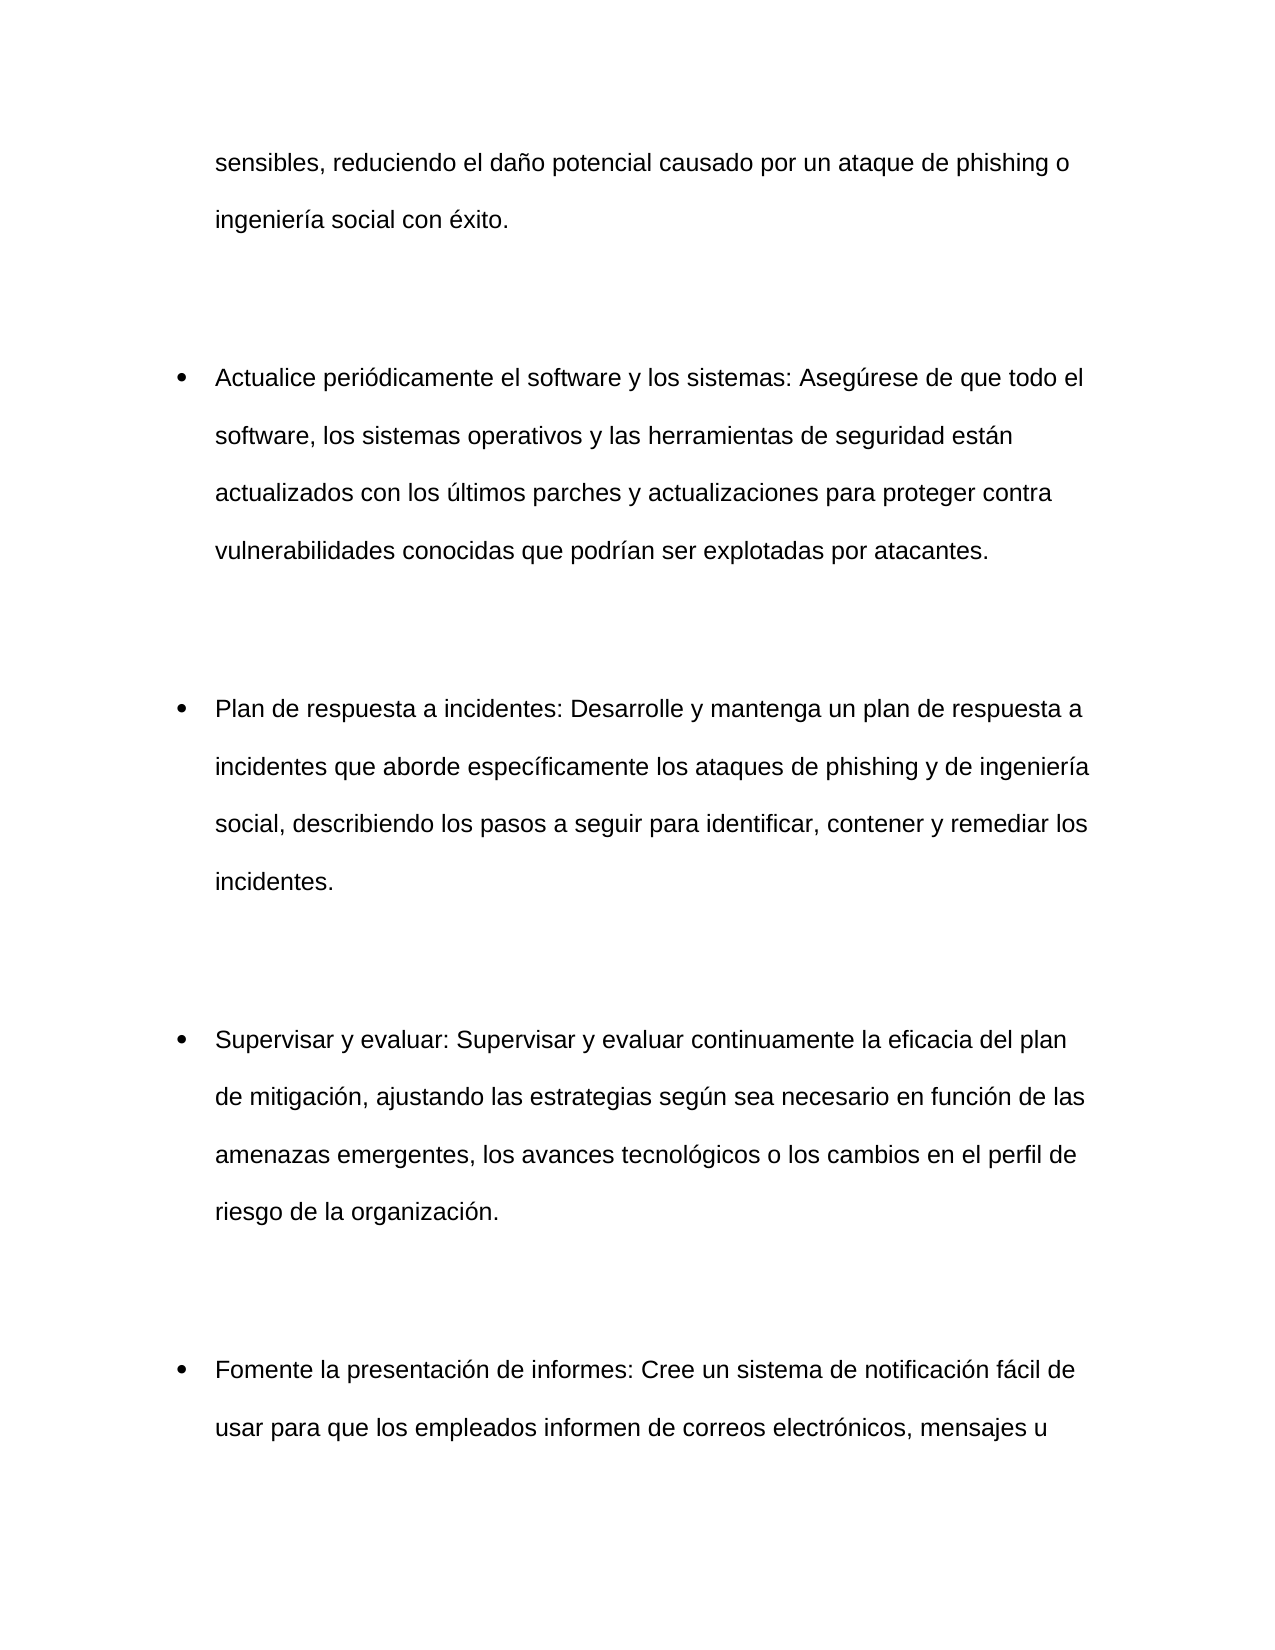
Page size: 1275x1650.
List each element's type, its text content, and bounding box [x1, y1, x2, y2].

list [177, 1355, 1098, 1442]
list Actualice periódicamente el software y los sistemas: Asegúrese de que todo el software, los sistemas operativos y las herramientas de seguridad están actualizados con los últimos parches y actualizaciones para proteger contra vulnerabilidades conocidas que podrían ser explotadas por atacantes. [177, 363, 1098, 564]
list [177, 148, 1098, 234]
list Plan de respuesta a incidentes: Desarrolle y mantenga un plan de respuesta a incidentes que aborde específicamente los ataques de phishing y de ingeniería social, describiendo los pasos a seguir para identificar, contener y remediar los incidentes. [177, 694, 1098, 895]
list Supervisar y evaluar: Supervisar y evaluar continuamente la eficacia del plan de mitigación, ajustando las estrategias según sea necesario en función de las amenazas emergentes, los avances tecnológicos o los cambios en el perfil de riesgo de la organización. [177, 1025, 1098, 1226]
